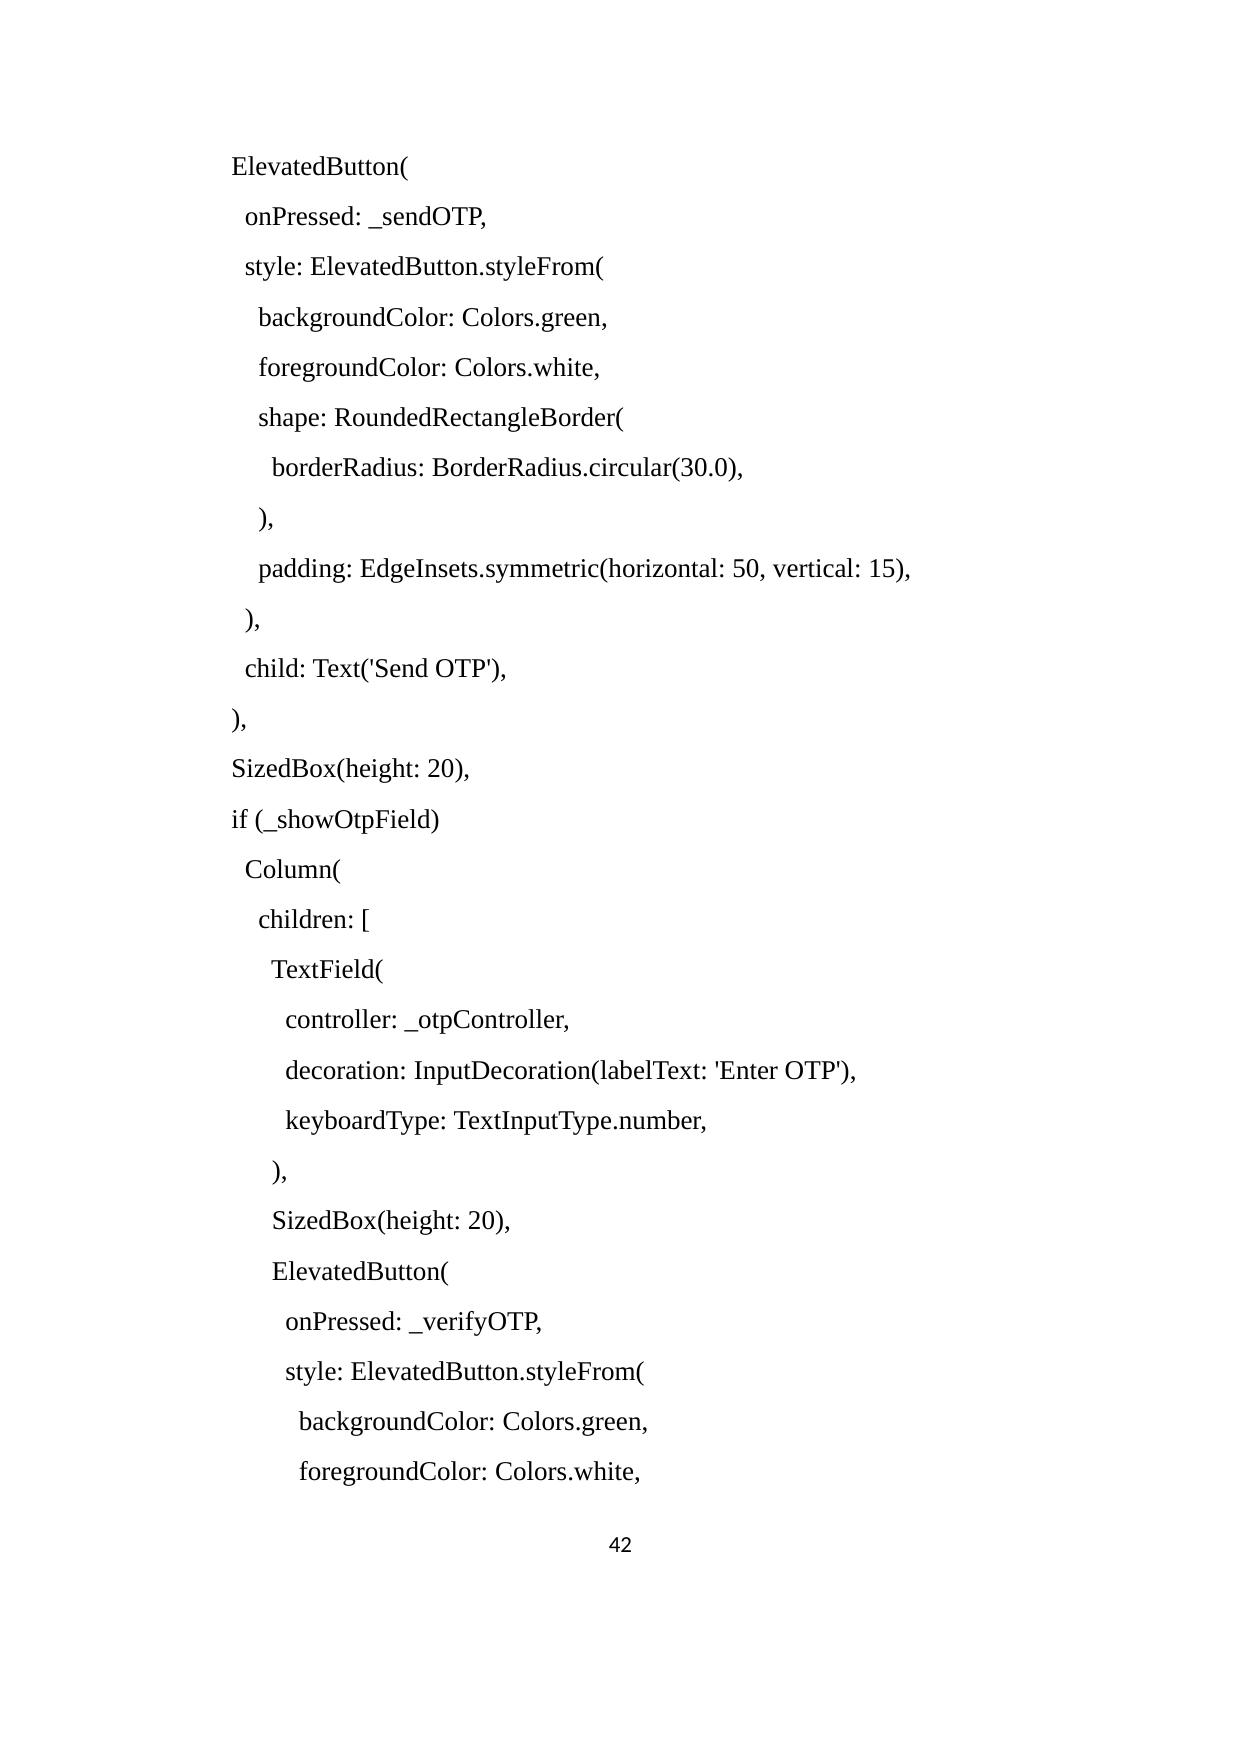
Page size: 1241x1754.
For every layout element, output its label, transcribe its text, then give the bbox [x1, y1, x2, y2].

text child: Text('Send OTP'), [150, 652, 1090, 683]
text ), [150, 702, 1090, 733]
text backgroundColor: Colors.green, [150, 301, 1090, 332]
text ElevatedButton( [150, 150, 1090, 181]
text shape: RoundedRectangleBorder( [150, 401, 1090, 432]
text SizedBox(height: 20), [150, 752, 1090, 784]
text ), [150, 602, 1090, 633]
text ), [150, 1154, 1090, 1185]
text children: [ [150, 903, 1090, 934]
text keyboardType: TextInputType.number, [150, 1104, 1090, 1135]
text padding: EdgeInsets.symmetric(horizontal: 50, vertical: 15), [150, 552, 1090, 583]
text backgroundColor: Colors.green, [150, 1405, 1090, 1436]
text TextField( [150, 953, 1090, 984]
text Column( [150, 853, 1090, 884]
text onPressed: _verifyOTP, [150, 1305, 1090, 1336]
text ), [150, 501, 1090, 533]
text controller: _otpController, [150, 1003, 1090, 1035]
text style: ElevatedButton.styleFrom( [150, 1355, 1090, 1386]
text foregroundColor: Colors.white, [150, 1455, 1090, 1487]
text style: ElevatedButton.styleFrom( [150, 250, 1090, 282]
text foregroundColor: Colors.white, [150, 351, 1090, 382]
text onPressed: _sendOTP, [150, 200, 1090, 231]
text borderRadius: BorderRadius.circular(30.0), [150, 451, 1090, 482]
text if (_showOtpField) [150, 803, 1090, 834]
text ElevatedButton( [150, 1254, 1090, 1286]
text decoration: InputDecoration(labelText: 'Enter OTP'), [150, 1054, 1090, 1085]
text SizedBox(height: 20), [150, 1204, 1090, 1236]
